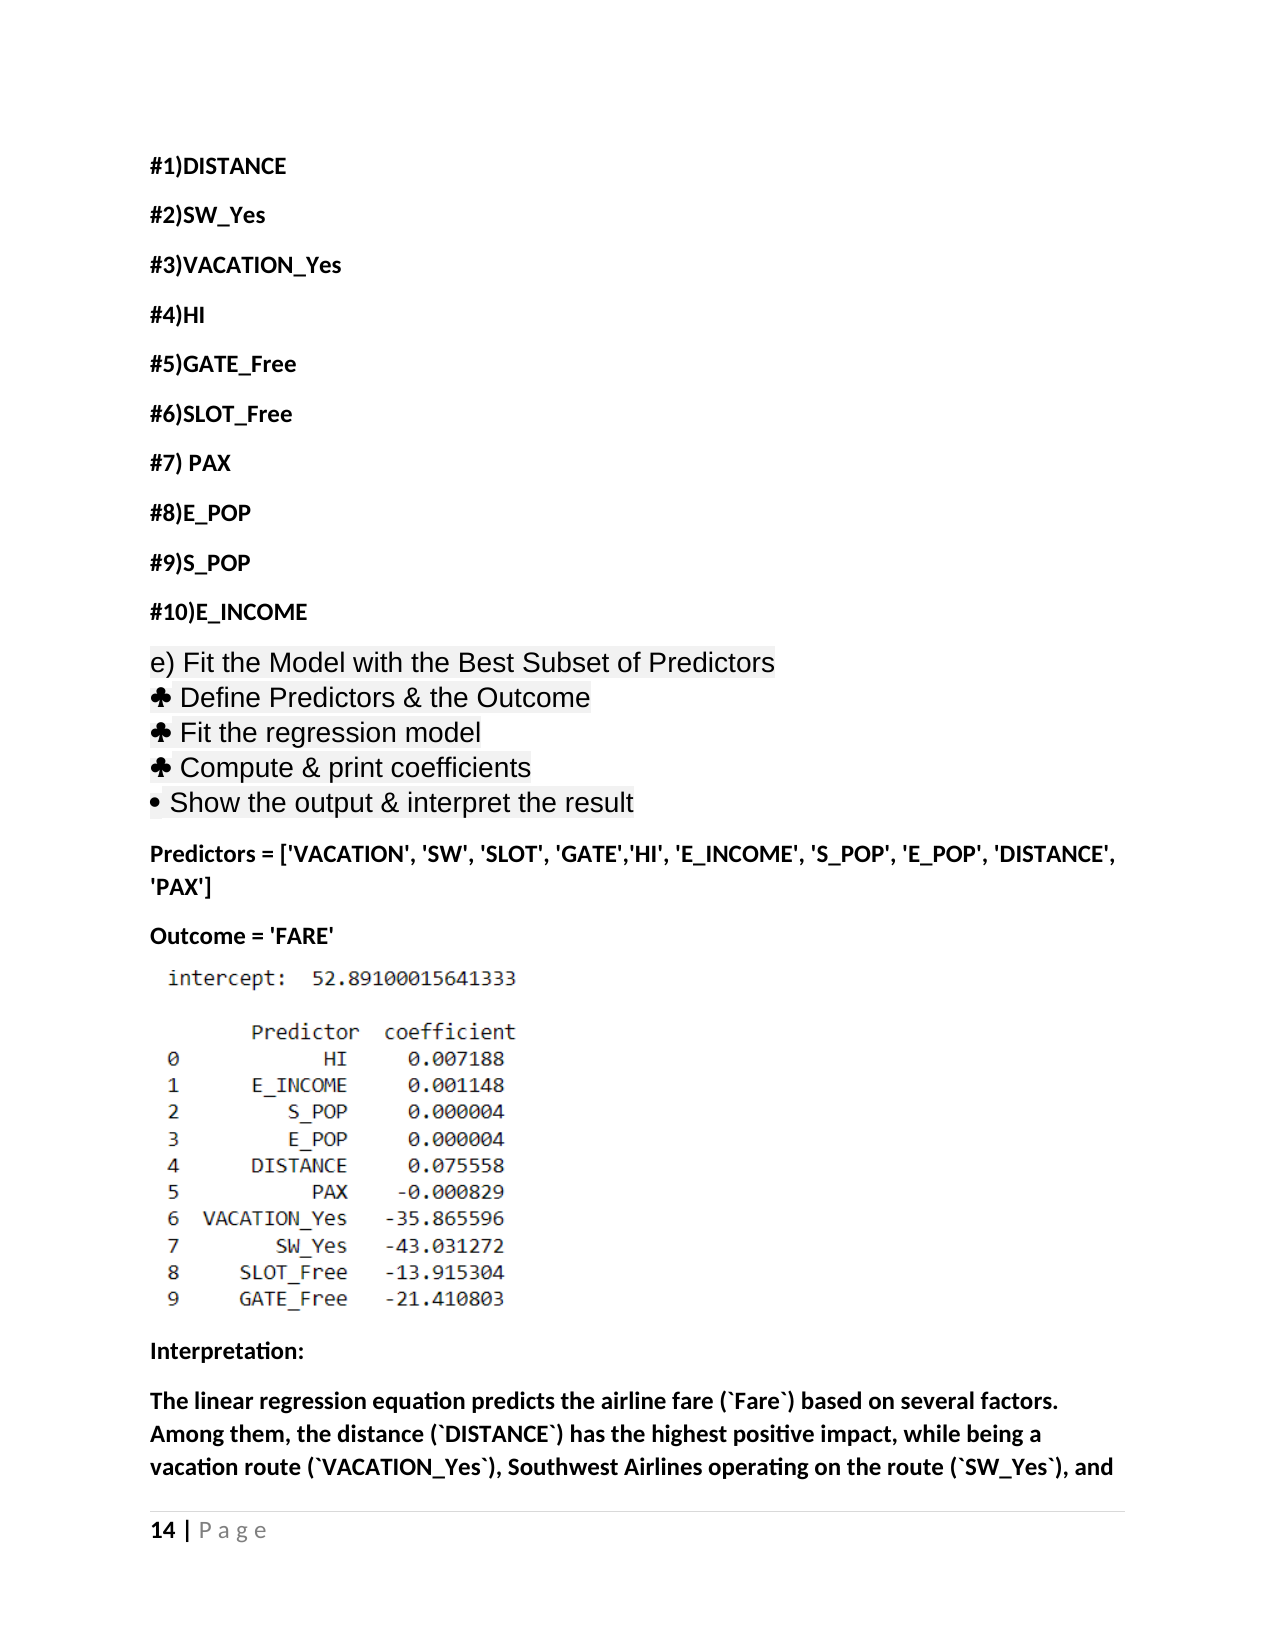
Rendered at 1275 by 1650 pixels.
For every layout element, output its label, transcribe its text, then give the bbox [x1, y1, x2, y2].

text #5)GATE_Free [150, 348, 1125, 379]
text e) Fit the Model with the Best Subset of Predictors Define Predictors & the Outcome Fit the regression model Compute & print coefficients Show the output & interpret the result [150, 646, 1125, 819]
text #3)VACATION_Yes [150, 249, 1125, 280]
text #10)E_INCOME [150, 596, 1125, 627]
text #9)S_POP [150, 547, 1125, 577]
text #4)HI [150, 299, 1125, 329]
text #2)SW_Yes [150, 199, 1125, 230]
text Interpretation: [150, 1335, 1125, 1366]
text #1)DISTANCE [150, 150, 1125, 181]
text Predictors = ['VACATION', 'SW', 'SLOT', 'GATE','HI', 'E_INCOME', 'S_POP', 'E_POP', 'DISTANCE', 'PAX'] [150, 838, 1125, 901]
text #7) PAX [150, 447, 1125, 478]
text #8)E_POP [150, 497, 1125, 528]
text #6)SLOT_Free [150, 398, 1125, 428]
picture [150, 970, 617, 1317]
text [150, 1385, 1125, 1481]
text Outcome = 'FARE' [150, 920, 1125, 951]
